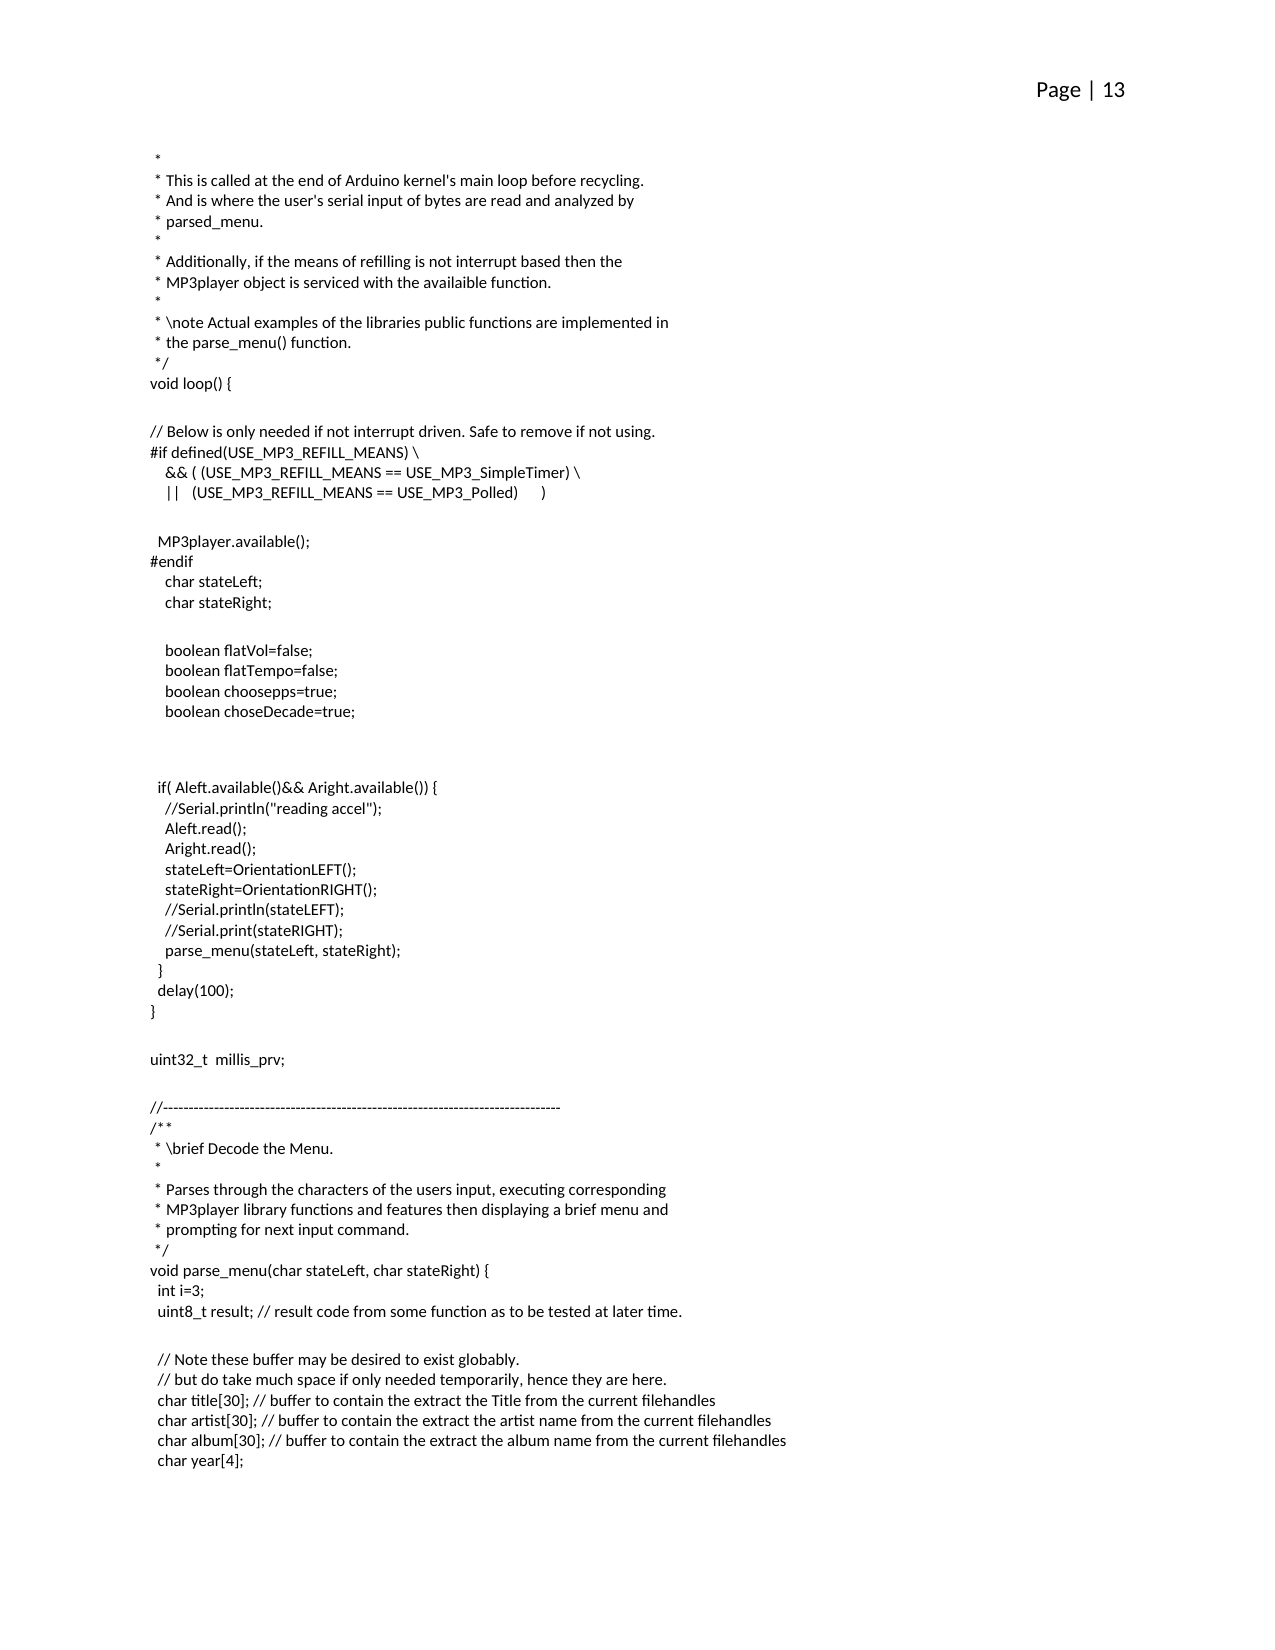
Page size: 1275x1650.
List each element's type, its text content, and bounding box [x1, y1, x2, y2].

text Aright.read(); [150, 838, 1125, 859]
text * This is called at the end of Arduino kernel's main loop before recycling. [150, 170, 1125, 191]
text * \note Actual examples of the libraries public functions are implemented in [150, 312, 1125, 333]
text * Additionally, if the means of refilling is not interrupt based then the [150, 252, 1125, 272]
text * [150, 150, 1125, 170]
text stateLeft=OrientationLEFT(); [150, 859, 1125, 879]
text if( Aleft.available()&& Aright.available()) { [150, 778, 1125, 798]
text boolean choosepps=true; [150, 681, 1125, 701]
text //Serial.println("reading accel"); [150, 798, 1125, 818]
text * MP3player library functions and features then displaying a brief menu and [150, 1199, 1125, 1219]
text char stateLeft; [150, 572, 1125, 592]
text && ( (USE_MP3_REFILL_MEANS == USE_MP3_SimpleTimer) \ [150, 462, 1125, 483]
text * MP3player object is serviced with the availaible function. [150, 272, 1125, 292]
text MP3player.available(); [150, 531, 1125, 551]
text parse_menu(stateLeft, stateRight); [150, 940, 1125, 960]
text char title[30]; // buffer to contain the extract the Title from the current filehandles [150, 1390, 1125, 1410]
text void parse_menu(char stateLeft, char stateRight) { [150, 1260, 1125, 1281]
text //------------------------------------------------------------------------------ [150, 1098, 1125, 1118]
text /** [150, 1118, 1125, 1138]
text * the parse_menu() function. [150, 333, 1125, 353]
text * \brief Decode the Menu. [150, 1138, 1125, 1159]
text char album[30]; // buffer to contain the extract the album name from the current filehandles [150, 1430, 1125, 1451]
text // but do take much space if only needed temporarily, hence they are here. [150, 1369, 1125, 1390]
text boolean flatVol=false; [150, 640, 1125, 661]
text uint32_t millis_prv; [150, 1049, 1125, 1070]
text delay(100); [150, 981, 1125, 1001]
text char stateRight; [150, 592, 1125, 612]
text Aleft.read(); [150, 818, 1125, 838]
text uint8_t result; // result code from some function as to be tested at later time. [150, 1301, 1125, 1321]
text stateRight=OrientationRIGHT(); [150, 879, 1125, 899]
text //Serial.println(stateLEFT); [150, 899, 1125, 920]
text || (USE_MP3_REFILL_MEANS == USE_MP3_Polled) ) [150, 483, 1125, 503]
text * prompting for next input command. [150, 1219, 1125, 1240]
text #if defined(USE_MP3_REFILL_MEANS) \ [150, 442, 1125, 462]
text */ [150, 353, 1125, 373]
text char artist[30]; // buffer to contain the extract the artist name from the current filehandles [150, 1410, 1125, 1430]
text boolean choseDecade=true; [150, 701, 1125, 722]
text // Note these buffer may be desired to exist globably. [150, 1349, 1125, 1369]
text * [150, 1159, 1125, 1179]
text int i=3; [150, 1281, 1125, 1301]
text * [150, 231, 1125, 252]
text boolean flatTempo=false; [150, 661, 1125, 681]
text char year[4]; [150, 1451, 1125, 1471]
text } [150, 960, 1125, 981]
text * [150, 292, 1125, 312]
text // Below is only needed if not interrupt driven. Safe to remove if not using. [150, 422, 1125, 442]
text */ [150, 1240, 1125, 1260]
text * And is where the user's serial input of bytes are read and analyzed by [150, 191, 1125, 211]
text } [150, 1001, 1125, 1021]
text void loop() { [150, 373, 1125, 394]
text #endif [150, 551, 1125, 572]
text * parsed_menu. [150, 211, 1125, 231]
text //Serial.print(stateRIGHT); [150, 920, 1125, 940]
text * Parses through the characters of the users input, executing corresponding [150, 1179, 1125, 1199]
